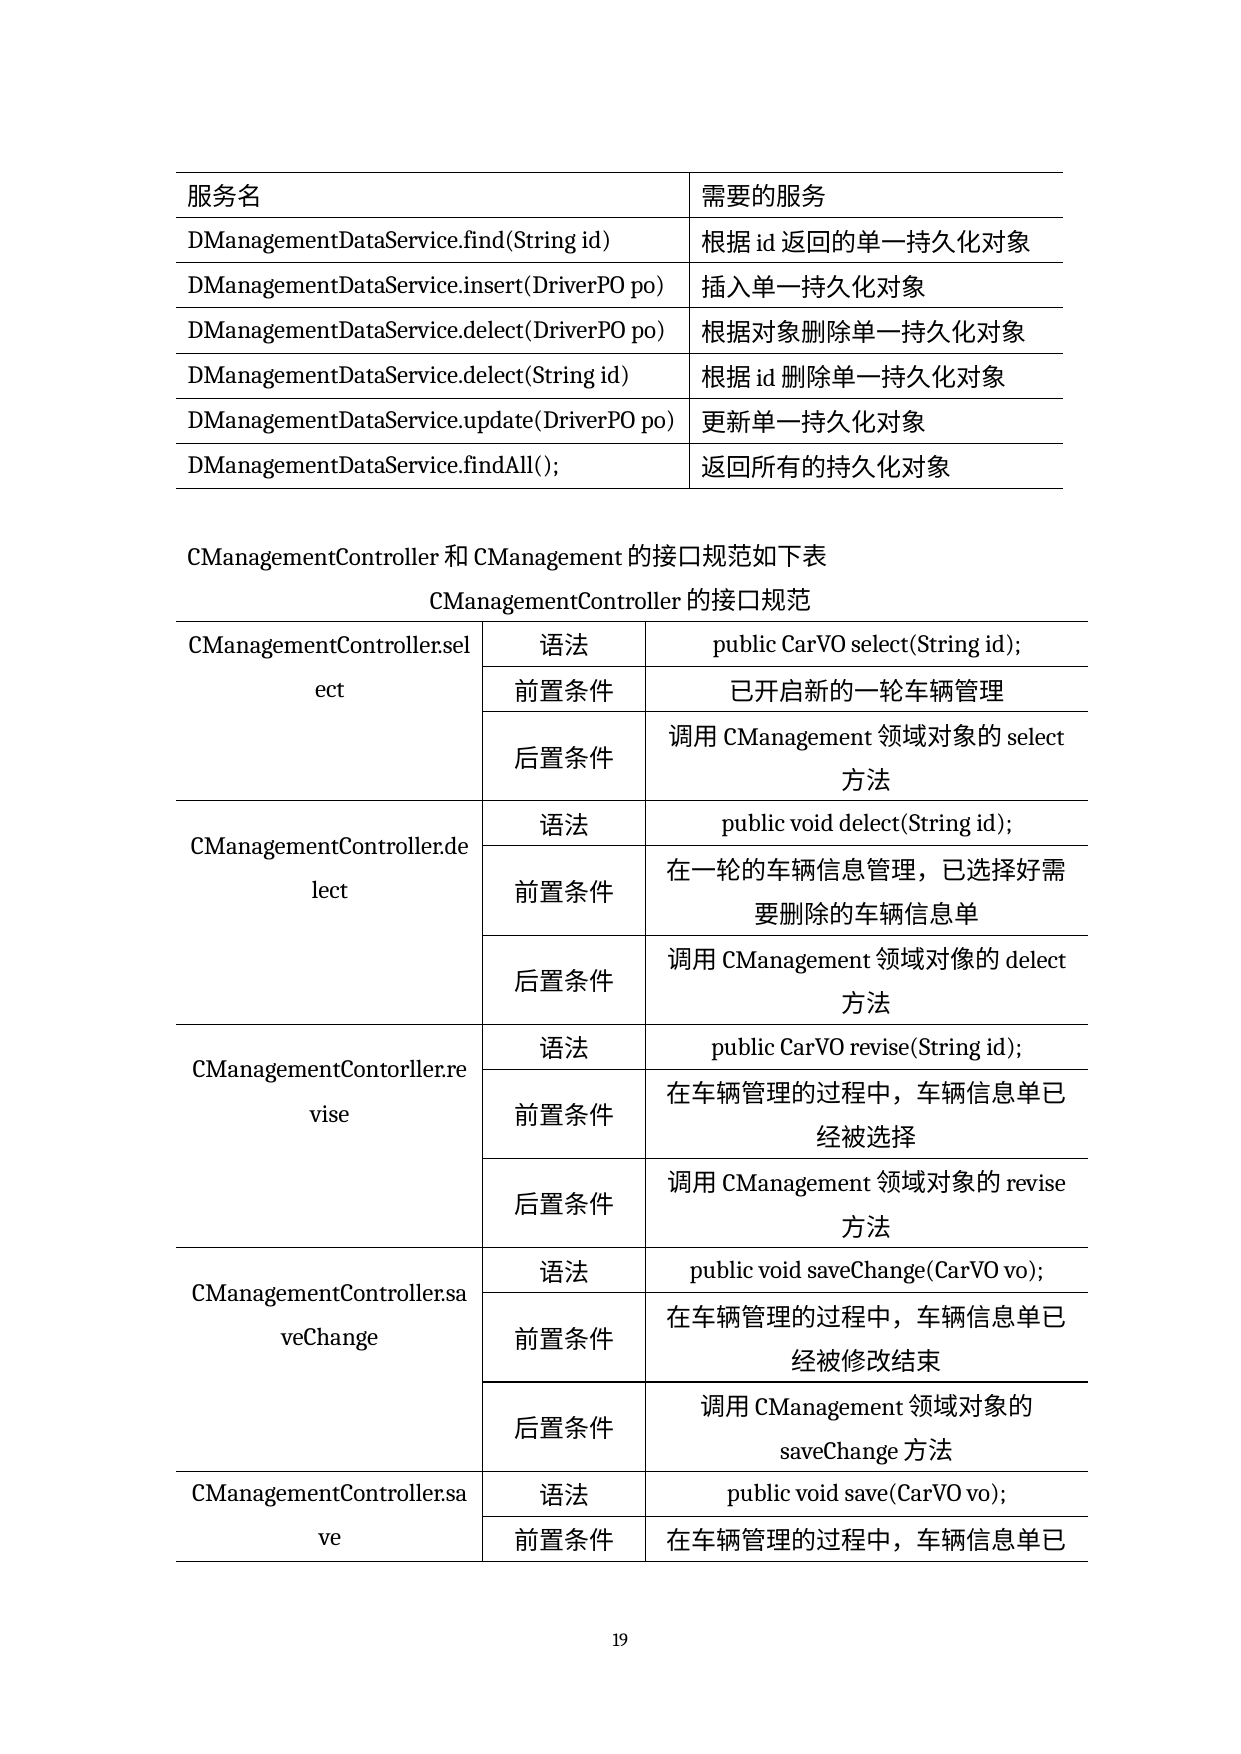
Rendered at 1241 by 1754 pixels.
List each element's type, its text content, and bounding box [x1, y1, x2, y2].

table_cell 在一轮的车辆信息管理，已选择好需要删除的车辆信息单 [646, 846, 1088, 934]
table_cell 根据id删除单一持久化对象 [690, 354, 1063, 397]
table_cell DManagementDataService.insert(DriverPO po) [176, 263, 689, 307]
table_cell 调用CManagement领域对像的delect方法 [646, 936, 1088, 1024]
table_header 服务名 [176, 173, 689, 217]
table_header 语法 [483, 622, 645, 666]
table_header public CarVO select(String id); [646, 622, 1088, 666]
table_cell 语法 [483, 1248, 645, 1292]
table_cell DManagementDataService.delect(String id) [176, 354, 689, 397]
table_cell 更新单一持久化对象 [690, 399, 1063, 443]
table_cell CManagementController.save [176, 1472, 482, 1561]
text CManagementController和CManagement的接口规范如下表 [187, 533, 1053, 577]
table_cell DManagementDataService.update(DriverPO po) [176, 399, 689, 443]
table_cell 前置条件 [483, 1293, 645, 1381]
table_header 需要的服务 [690, 173, 1063, 217]
table_cell 后置条件 [483, 1159, 645, 1247]
table_cell 前置条件 [483, 1070, 645, 1158]
table_cell 调用CManagement领域对象的saveChange方法 [646, 1383, 1088, 1471]
table_cell CManagementController.saveChange [176, 1248, 482, 1471]
table_cell 语法 [483, 1025, 645, 1069]
table_cell 在车辆管理的过程中，车辆信息单已经被修改结束 [646, 1293, 1088, 1381]
table_cell 在车辆管理的过程中，车辆信息单已经被选择 [646, 1070, 1088, 1158]
table_cell 返回所有的持久化对象 [690, 444, 1063, 488]
table_cell 后置条件 [483, 936, 645, 1024]
table_cell 后置条件 [483, 712, 645, 800]
text CManagementController的接口规范 [187, 577, 1053, 621]
table_cell DManagementDataService.find(String id) [176, 218, 689, 262]
table_cell DManagementDataService.findAll(); [176, 444, 689, 488]
table_cell public void saveChange(CarVO vo); [646, 1248, 1088, 1292]
table_cell 调用CManagement领域对象的select方法 [646, 712, 1088, 800]
table_cell DManagementDataService.delect(DriverPO po) [176, 308, 689, 352]
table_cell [646, 1517, 1088, 1561]
table_cell 根据id返回的单一持久化对象 [690, 218, 1063, 262]
table_cell CManagementContorller.revise [176, 1025, 482, 1247]
table_cell 前置条件 [483, 667, 645, 711]
table_cell 根据对象删除单一持久化对象 [690, 308, 1063, 352]
table_cell 插入单一持久化对象 [690, 263, 1063, 307]
table_cell 后置条件 [483, 1383, 645, 1471]
table_cell public CarVO revise(String id); [646, 1025, 1088, 1069]
table_cell 调用CManagement领域对象的revise方法 [646, 1159, 1088, 1247]
table_cell public void delect(String id); [646, 801, 1088, 845]
table_cell CManagementController.delect [176, 801, 482, 1024]
table_cell 语法 [483, 801, 645, 845]
table_cell 前置条件 [483, 1517, 645, 1561]
table_cell 已开启新的一轮车辆管理 [646, 667, 1088, 711]
table_cell 语法 [483, 1472, 645, 1516]
table_cell public void save(CarVO vo); [646, 1472, 1088, 1516]
table_header CManagementController.select [176, 622, 482, 800]
table_cell 前置条件 [483, 846, 645, 934]
